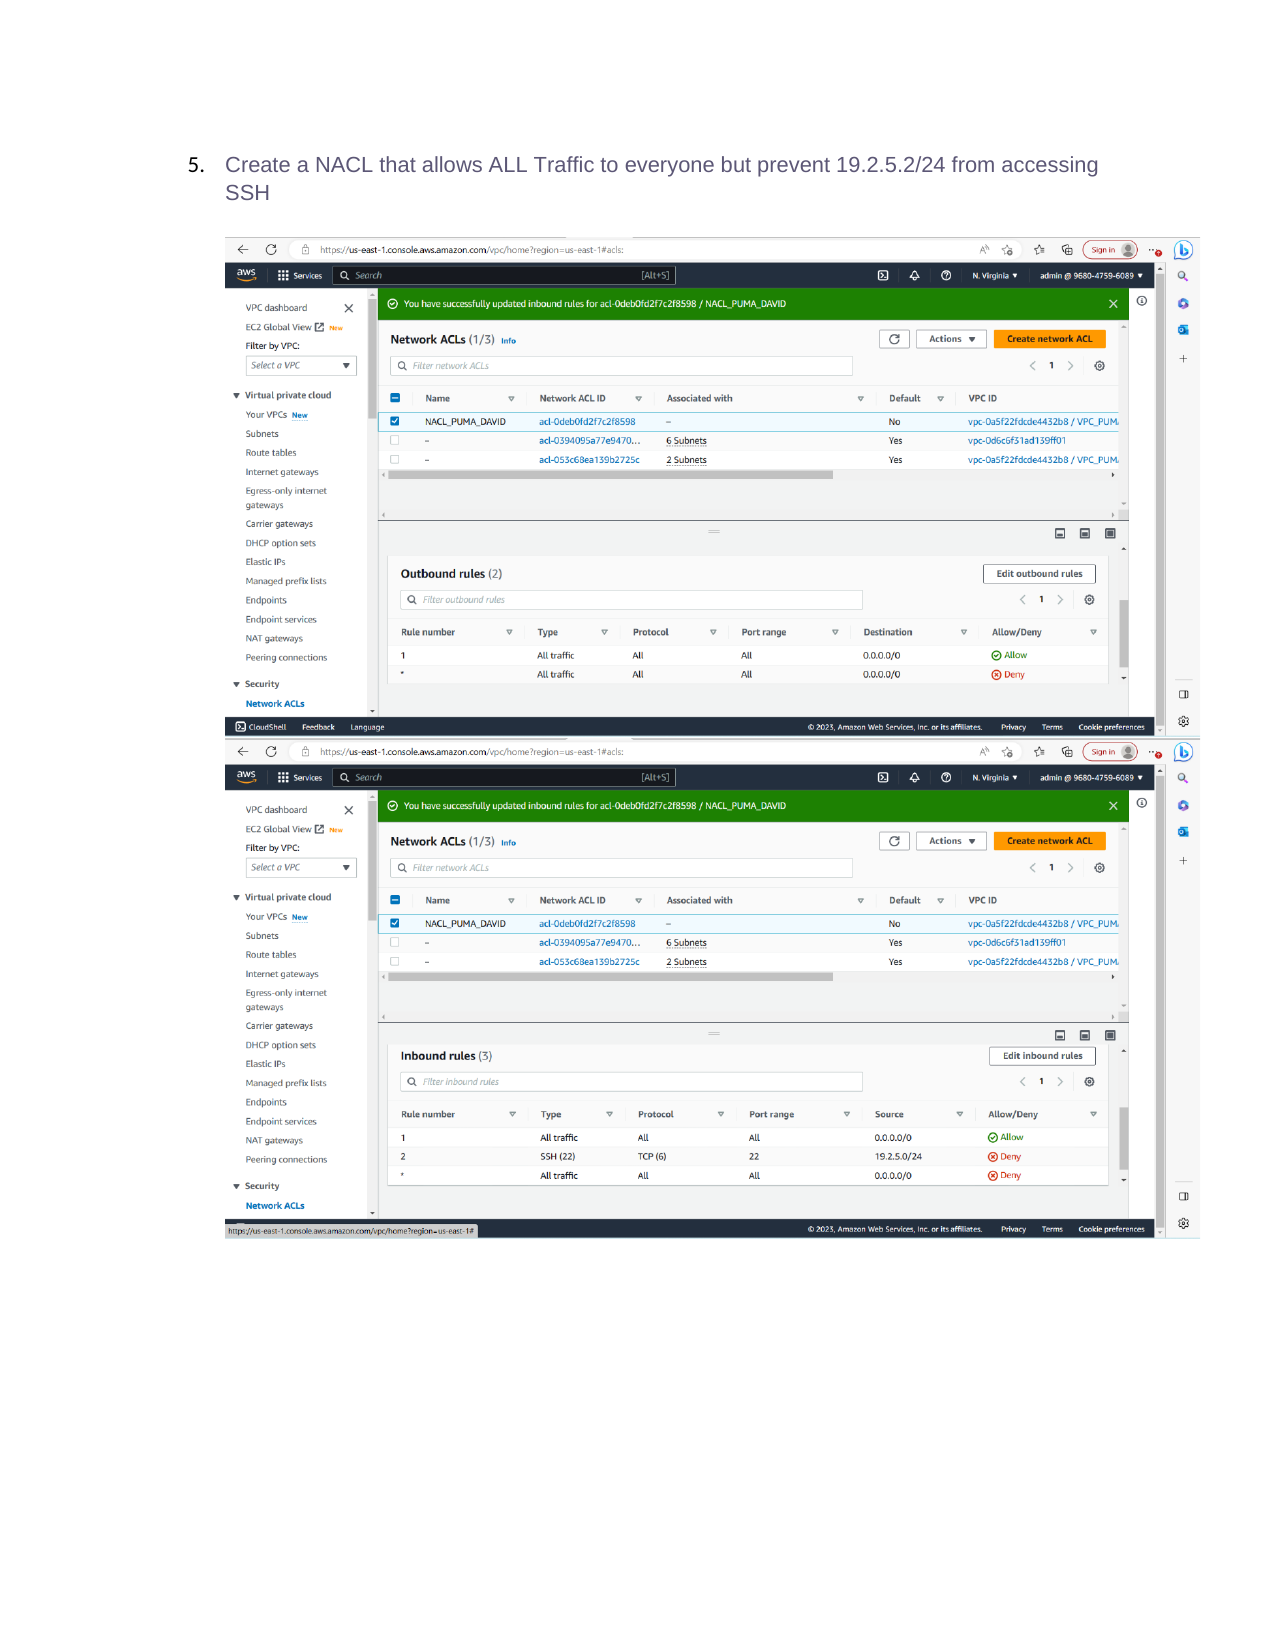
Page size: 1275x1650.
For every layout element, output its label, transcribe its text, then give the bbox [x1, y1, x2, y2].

picture [225, 738, 1200, 1239]
list Create a NACL that allows ALL Traffic to everyone but prevent 19.2.5.2/24 from accessing SSH [187, 150, 1125, 205]
picture [225, 237, 1200, 737]
